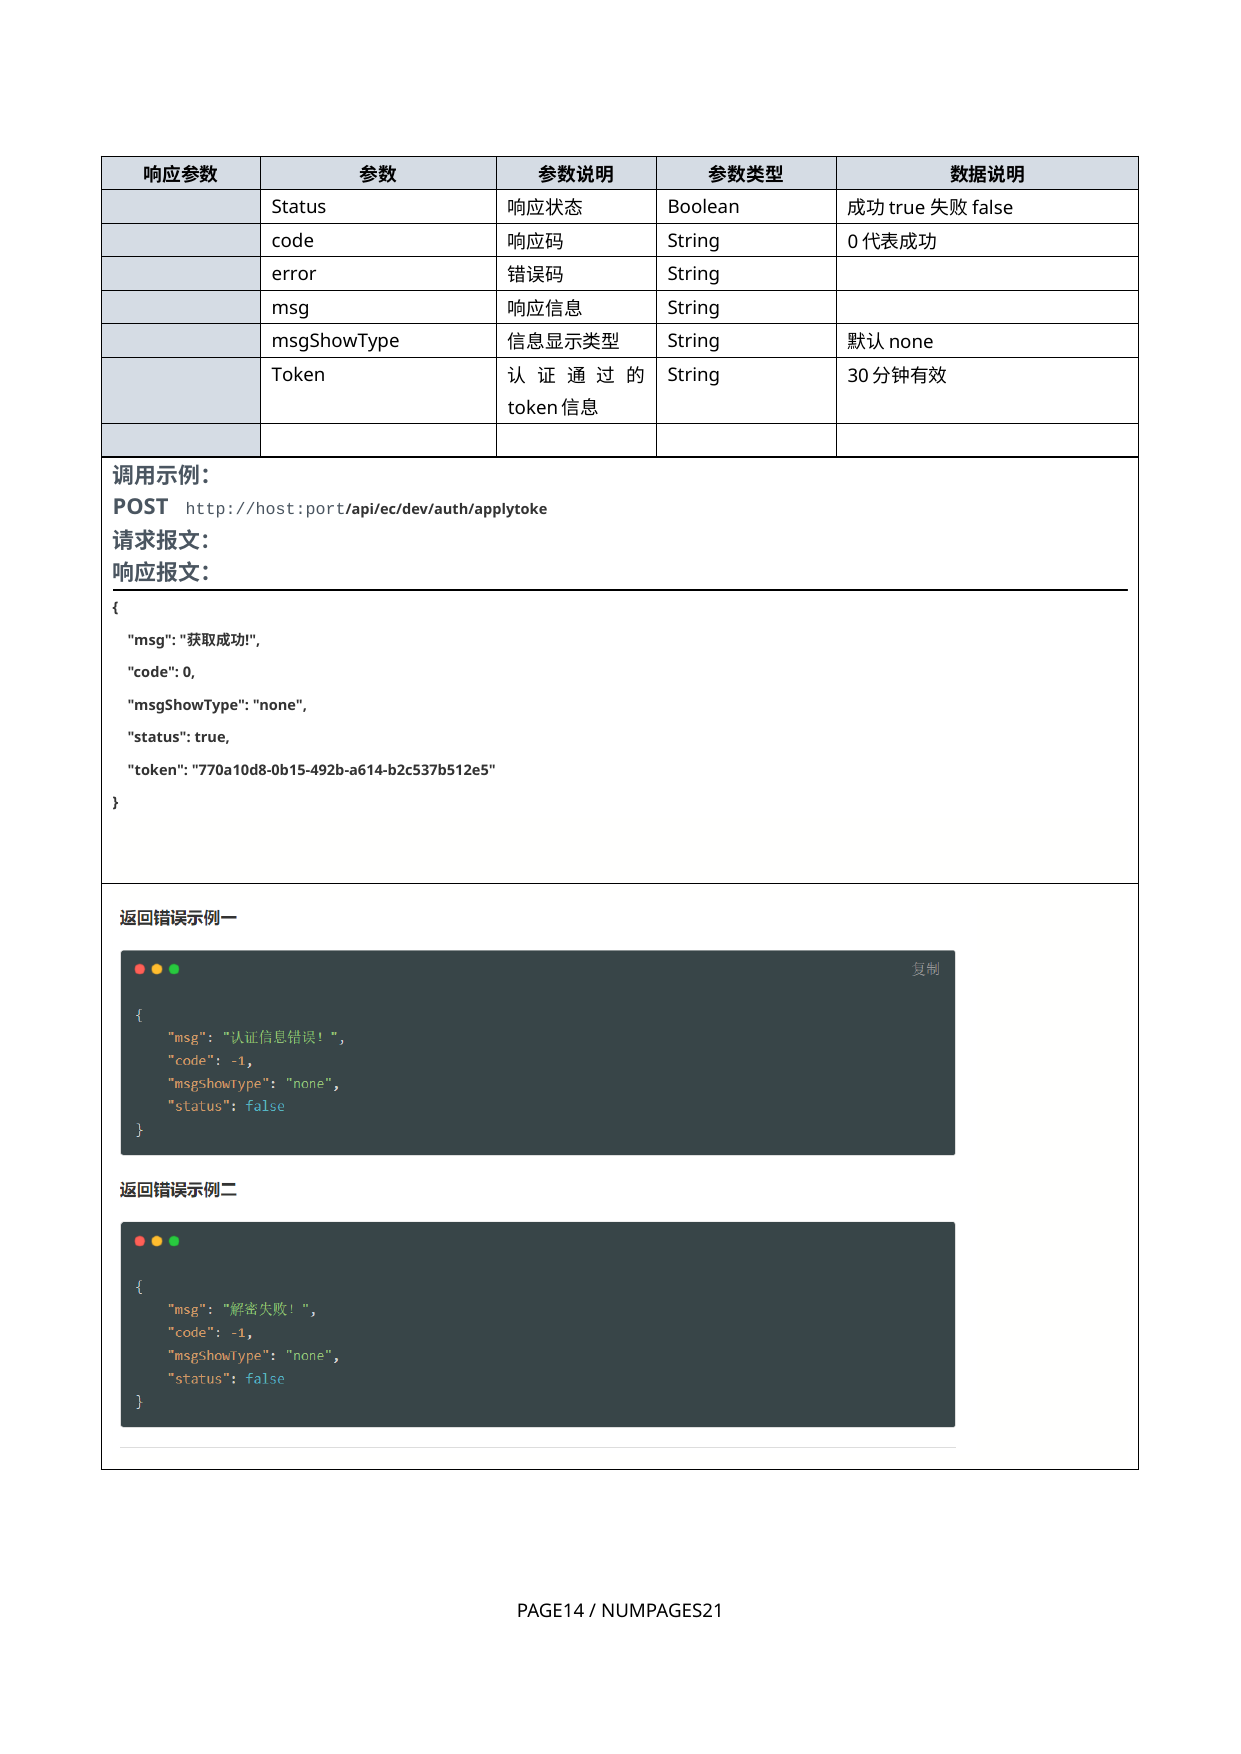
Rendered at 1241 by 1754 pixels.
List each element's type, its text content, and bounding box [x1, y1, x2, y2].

table_cell code [261, 224, 496, 256]
table_cell [102, 190, 260, 223]
table_cell [102, 324, 260, 357]
table_cell 响应参数 [102, 157, 260, 189]
table_cell 认证通过的token信息 [497, 358, 656, 423]
table_cell 默认none [837, 324, 1138, 357]
table_cell String [657, 291, 836, 323]
table_cell [102, 884, 112, 1469]
table_cell 0代表成功 [837, 224, 1138, 256]
table_cell [102, 358, 260, 423]
table_cell [1128, 884, 1138, 1469]
table_cell 响应码 [497, 224, 656, 256]
table_cell [102, 257, 260, 290]
table_cell String [657, 257, 836, 290]
table_cell String [657, 358, 836, 423]
table_cell 响应信息 [497, 291, 656, 323]
table_cell [837, 291, 1138, 323]
table_cell 错误码 [497, 257, 656, 290]
table_cell [657, 424, 836, 456]
table_cell 响应状态 [497, 190, 656, 223]
table_cell Boolean [657, 190, 836, 223]
table_cell String [657, 224, 836, 256]
table_cell [102, 224, 260, 256]
table_cell 成功true 失败 false [837, 190, 1138, 223]
table_cell 30分钟有效 [837, 358, 1138, 423]
table_cell Token [261, 358, 496, 423]
table_cell 数据说明 [837, 157, 1138, 189]
table_cell [102, 291, 260, 323]
table_cell [837, 257, 1138, 290]
table_cell 参数 [261, 157, 496, 189]
table_cell [102, 424, 260, 456]
table_cell [837, 424, 1138, 456]
table_cell String [657, 324, 836, 357]
picture [112, 900, 978, 1454]
table_cell error [261, 257, 496, 290]
table_cell [497, 424, 656, 456]
table_cell 信息显示类型 [497, 324, 656, 357]
table_cell msg [261, 291, 496, 323]
table_cell 调用示例： POST http://host:port/api/ec/dev/auth/applytoke 请求报文： 响应报文： { "msg": "获取成功!", "code": 0, "msgShowType": "none", "status": true, "token": "770a10d8-0b15-492b-a614-b2c537b512e5" } [102, 458, 1138, 883]
table_cell [261, 424, 496, 456]
table_cell Status [261, 190, 496, 223]
table_cell 参数说明 [497, 157, 656, 189]
table_cell msgShowType [261, 324, 496, 357]
table_cell 参数类型 [657, 157, 836, 189]
